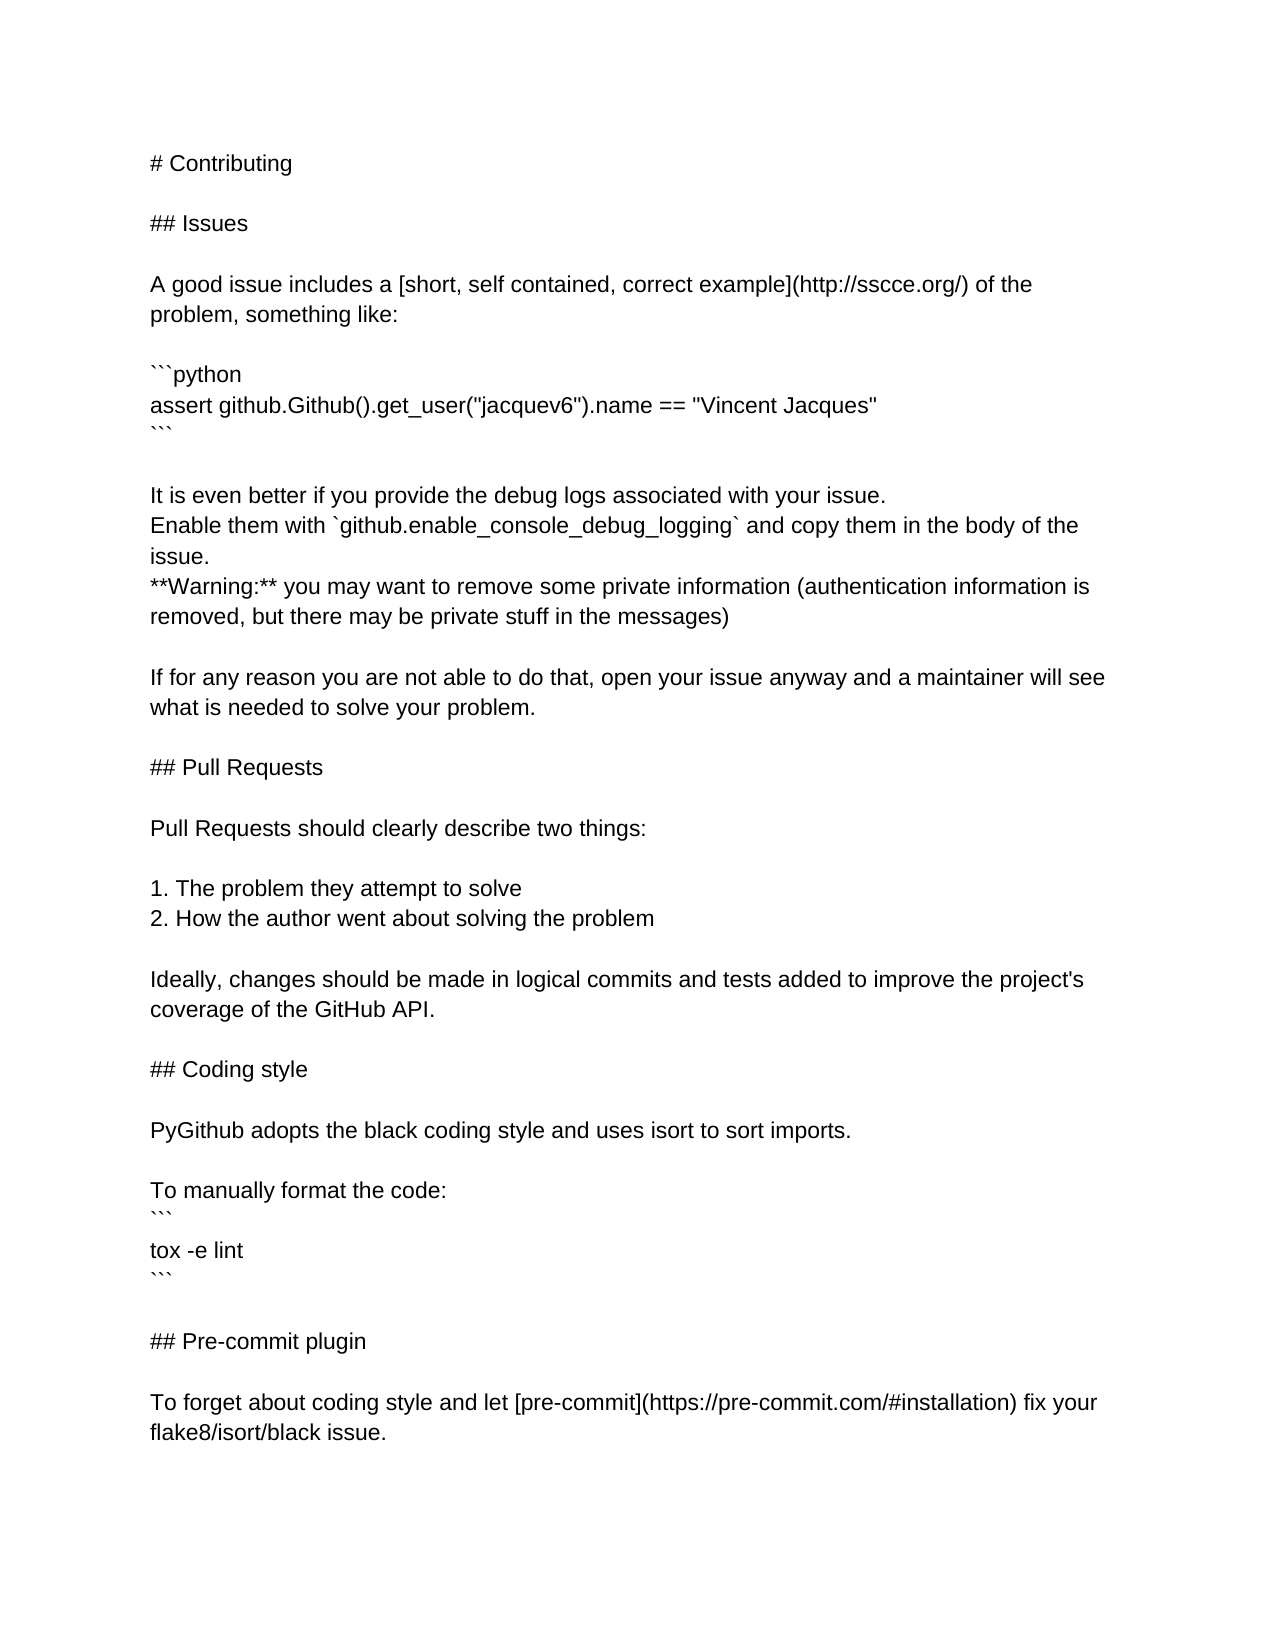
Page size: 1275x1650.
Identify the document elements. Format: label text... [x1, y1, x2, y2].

text ## Pull Requests [150, 754, 1125, 781]
text 2. How the author went about solving the problem [150, 905, 1125, 932]
text assert github.Github().get_user("jacquev6").name == "Vincent Jacques" [150, 392, 1125, 418]
text ``` [150, 1268, 1125, 1294]
text It is even better if you provide the debug logs associated with your issue. [150, 482, 1125, 509]
text To manually format the code: [150, 1177, 1125, 1203]
text ``` [150, 422, 1125, 448]
text ``` [150, 1207, 1125, 1234]
text Pull Requests should clearly describe two things: [150, 814, 1125, 841]
text ## Pre-commit plugin [150, 1328, 1125, 1354]
text Ideally, changes should be made in logical commits and tests added to improve the project's coverage of the GitHub API. [150, 966, 1125, 1022]
text If for any reason you are not able to do that, open your issue anyway and a maintainer will see what is needed to solve your problem. [150, 663, 1125, 720]
text PyGithub adopts the black coding style and uses isort to sort imports. [150, 1117, 1125, 1143]
text ## Issues [150, 210, 1125, 237]
text tox -e lint [150, 1237, 1125, 1264]
text ```python [150, 361, 1125, 388]
text To forget about coding style and let [pre-commit](https://pre-commit.com/#installation) fix your flake8/isort/black issue. [150, 1388, 1125, 1445]
text # Contributing [150, 150, 1125, 176]
text A good issue includes a [short, self contained, correct example](http://sscce.org/) of the problem, something like: [150, 271, 1125, 327]
text ## Coding style [150, 1056, 1125, 1083]
text Enable them with `github.enable_console_debug_logging` and copy them in the body of the issue. [150, 512, 1125, 569]
text 1. The problem they attempt to solve [150, 875, 1125, 901]
text **Warning:** you may want to remove some private information (authentication information is removed, but there may be private stuff in the messages) [150, 573, 1125, 629]
